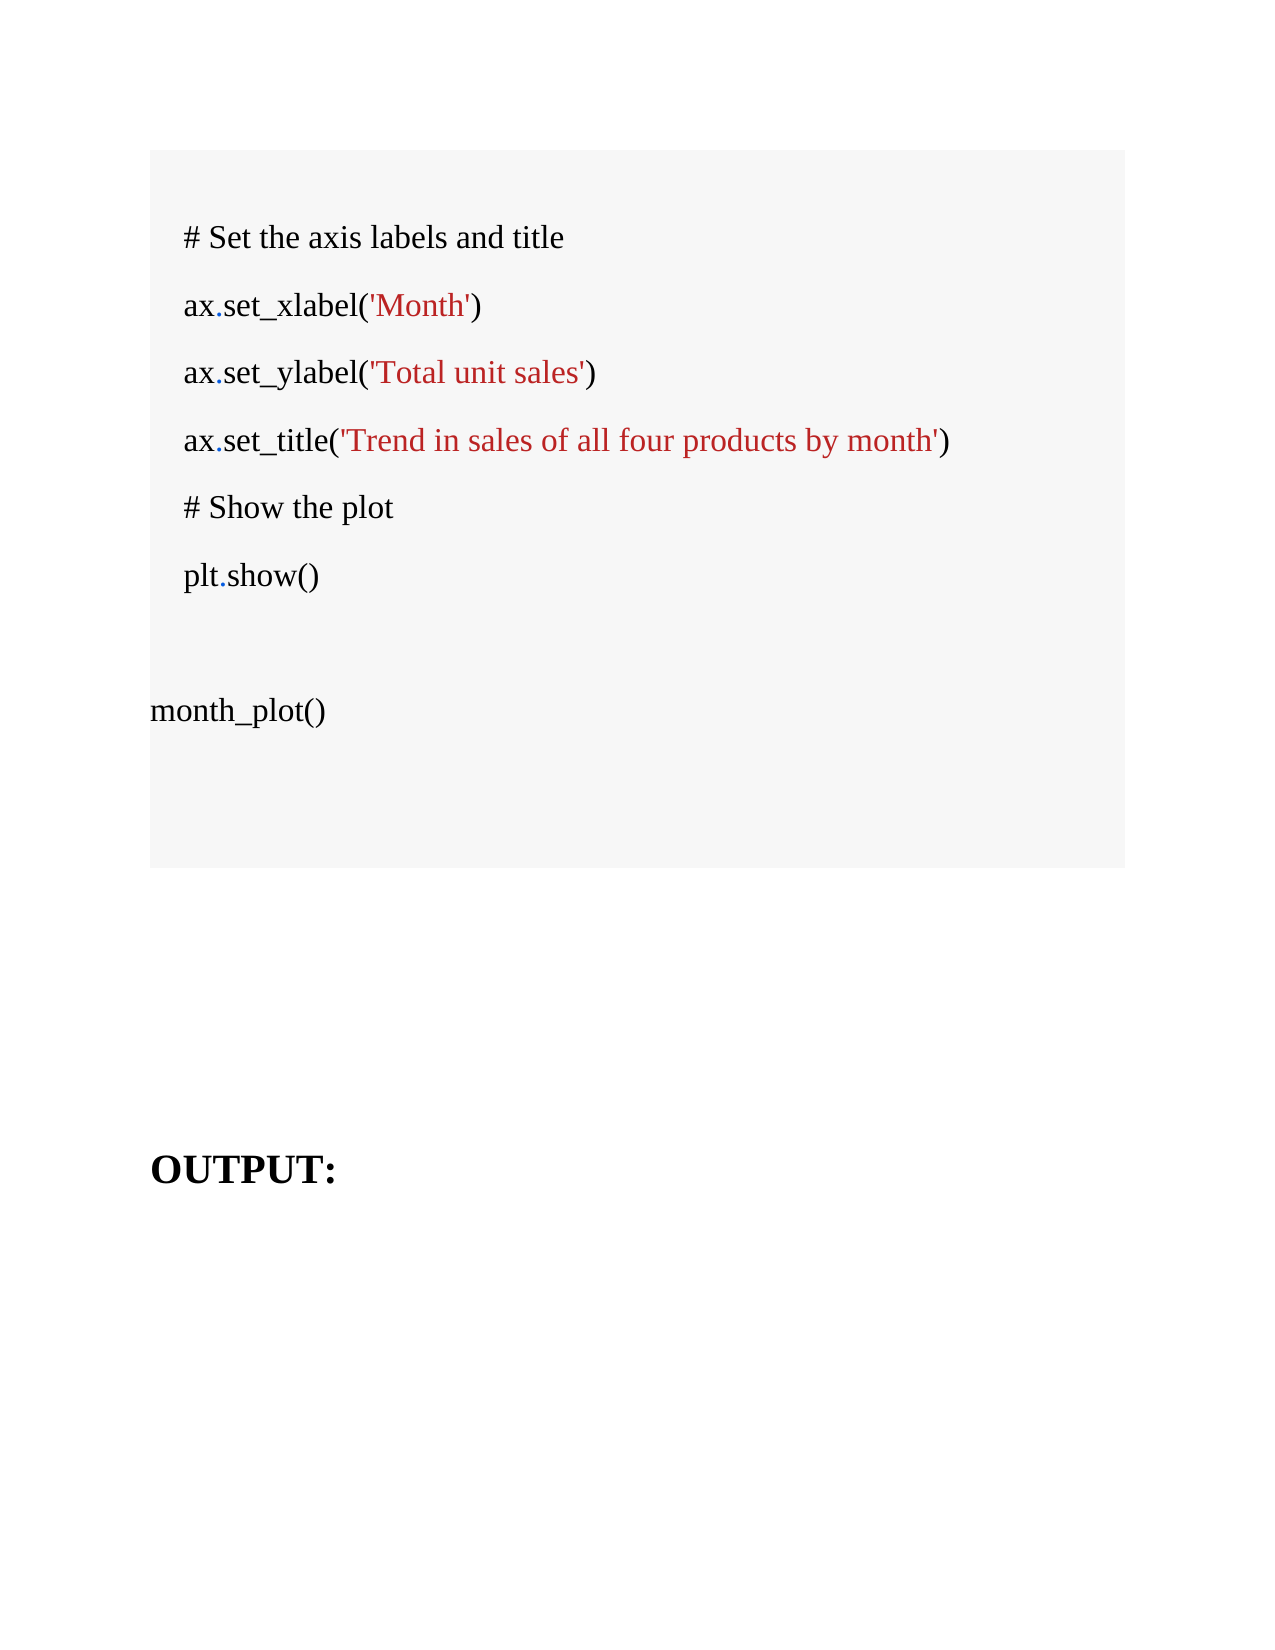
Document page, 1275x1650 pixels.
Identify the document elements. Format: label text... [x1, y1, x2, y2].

text ax.set_title('Trend in sales of all four products by month') [150, 420, 1125, 458]
text month_plot() [150, 690, 1125, 728]
text # Set the axis labels and title [150, 217, 1125, 256]
text plt.show() [150, 555, 1125, 593]
text OUTPUT: [150, 1144, 1125, 1192]
text # Show the plot [150, 487, 1125, 526]
text ax.set_xlabel('Month') [150, 285, 1125, 323]
text ax.set_ylabel('Total unit sales') [150, 352, 1125, 391]
